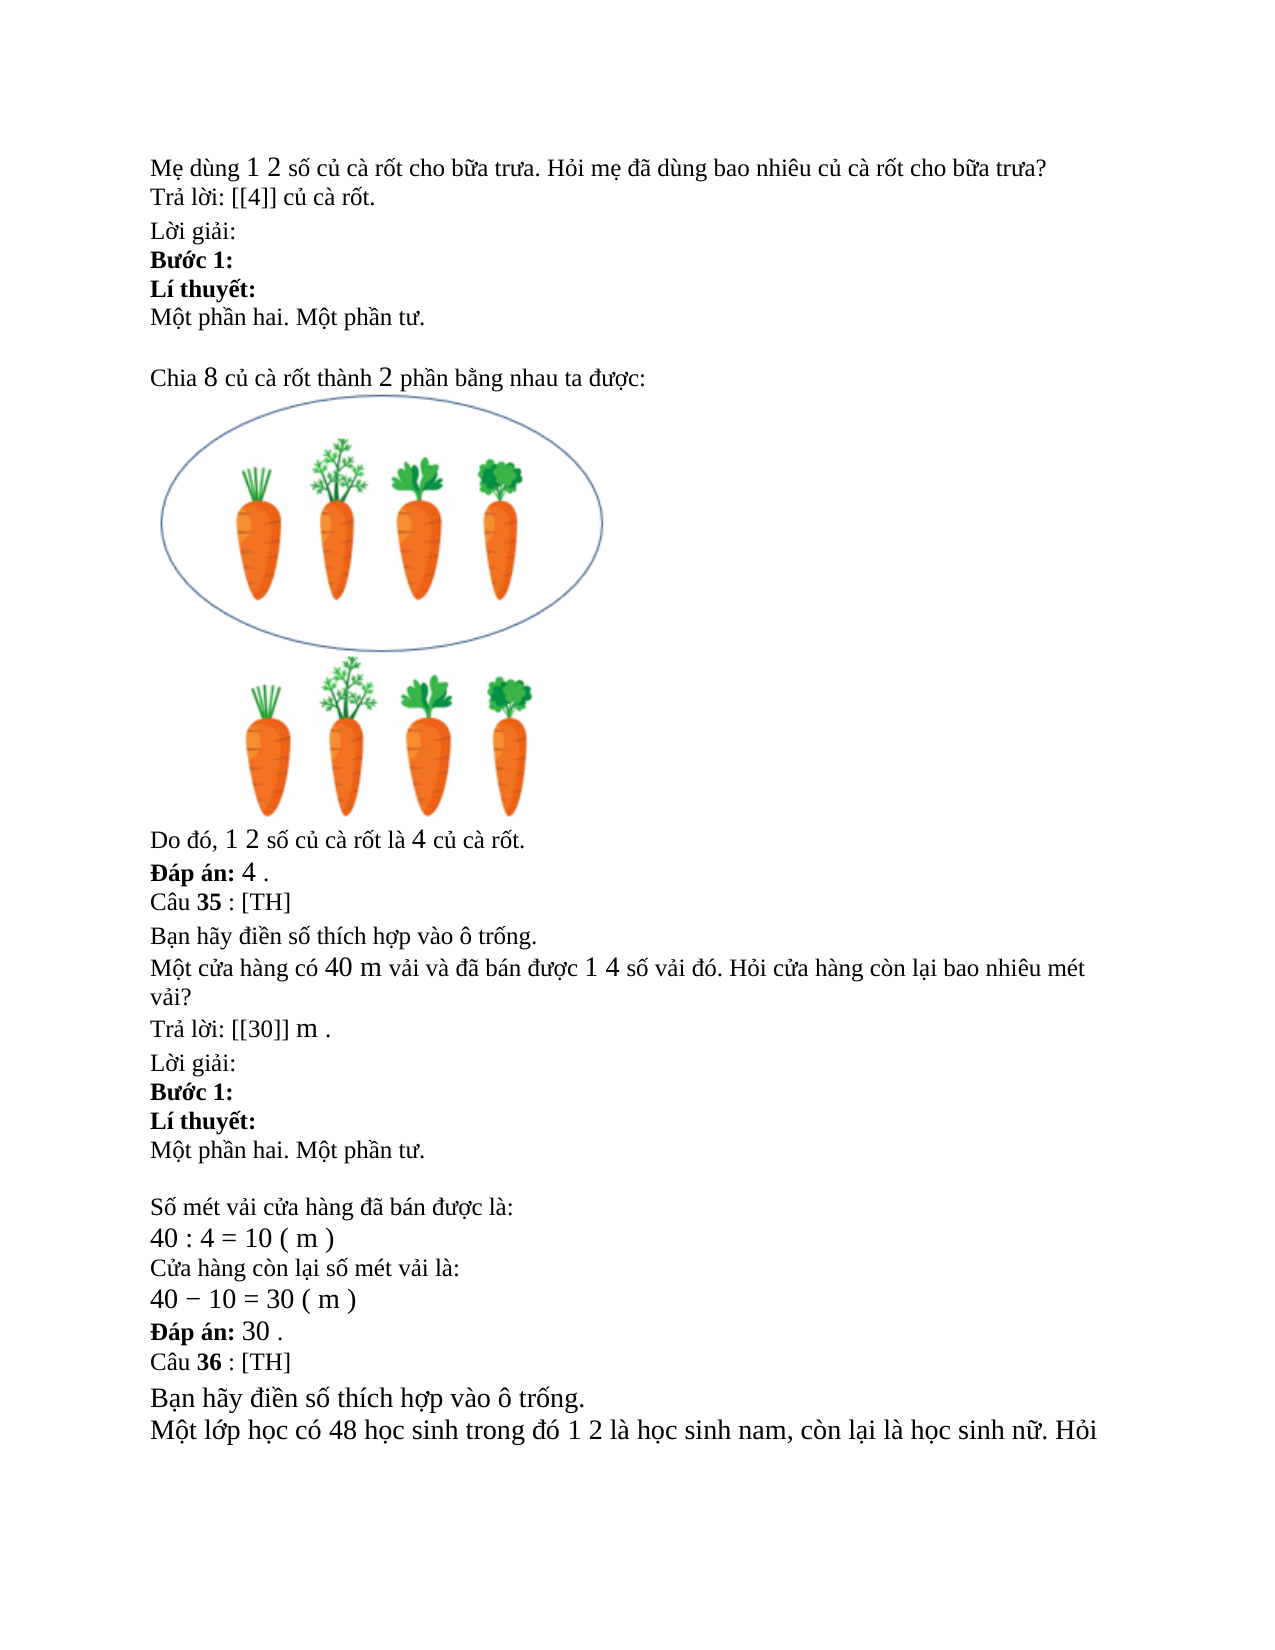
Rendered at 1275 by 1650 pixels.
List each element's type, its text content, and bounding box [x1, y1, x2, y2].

picture [150, 392, 608, 823]
text Lí thuyết: Một phần hai. Một phần tư. Số mét vải cửa hàng đã bán được là: 40 : 4 = 10 ( m ) Cửa hàng còn lại số mét vải là: 40 − 10 = 30 ( m ) Đáp án: 30 . [150, 1106, 1125, 1347]
text Câu 36 : [TH] [150, 1347, 1125, 1376]
text Bạn hãy điền số thích hợp vào ô trống. Một cửa hàng có 40 m vải và đã bán được 1 4 số vải đó. Hỏi cửa hàng còn lại bao nhiêu mét vải? Trả lời: [[30]] m . [150, 921, 1125, 1043]
text Câu 35 : [TH] [150, 887, 1125, 916]
text Lời giải: [150, 216, 1125, 245]
text Bước 1: [150, 1077, 1125, 1106]
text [150, 1381, 1125, 1446]
text Lời giải: [150, 1048, 1125, 1077]
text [150, 150, 1125, 211]
text Bước 1: [150, 245, 1125, 274]
